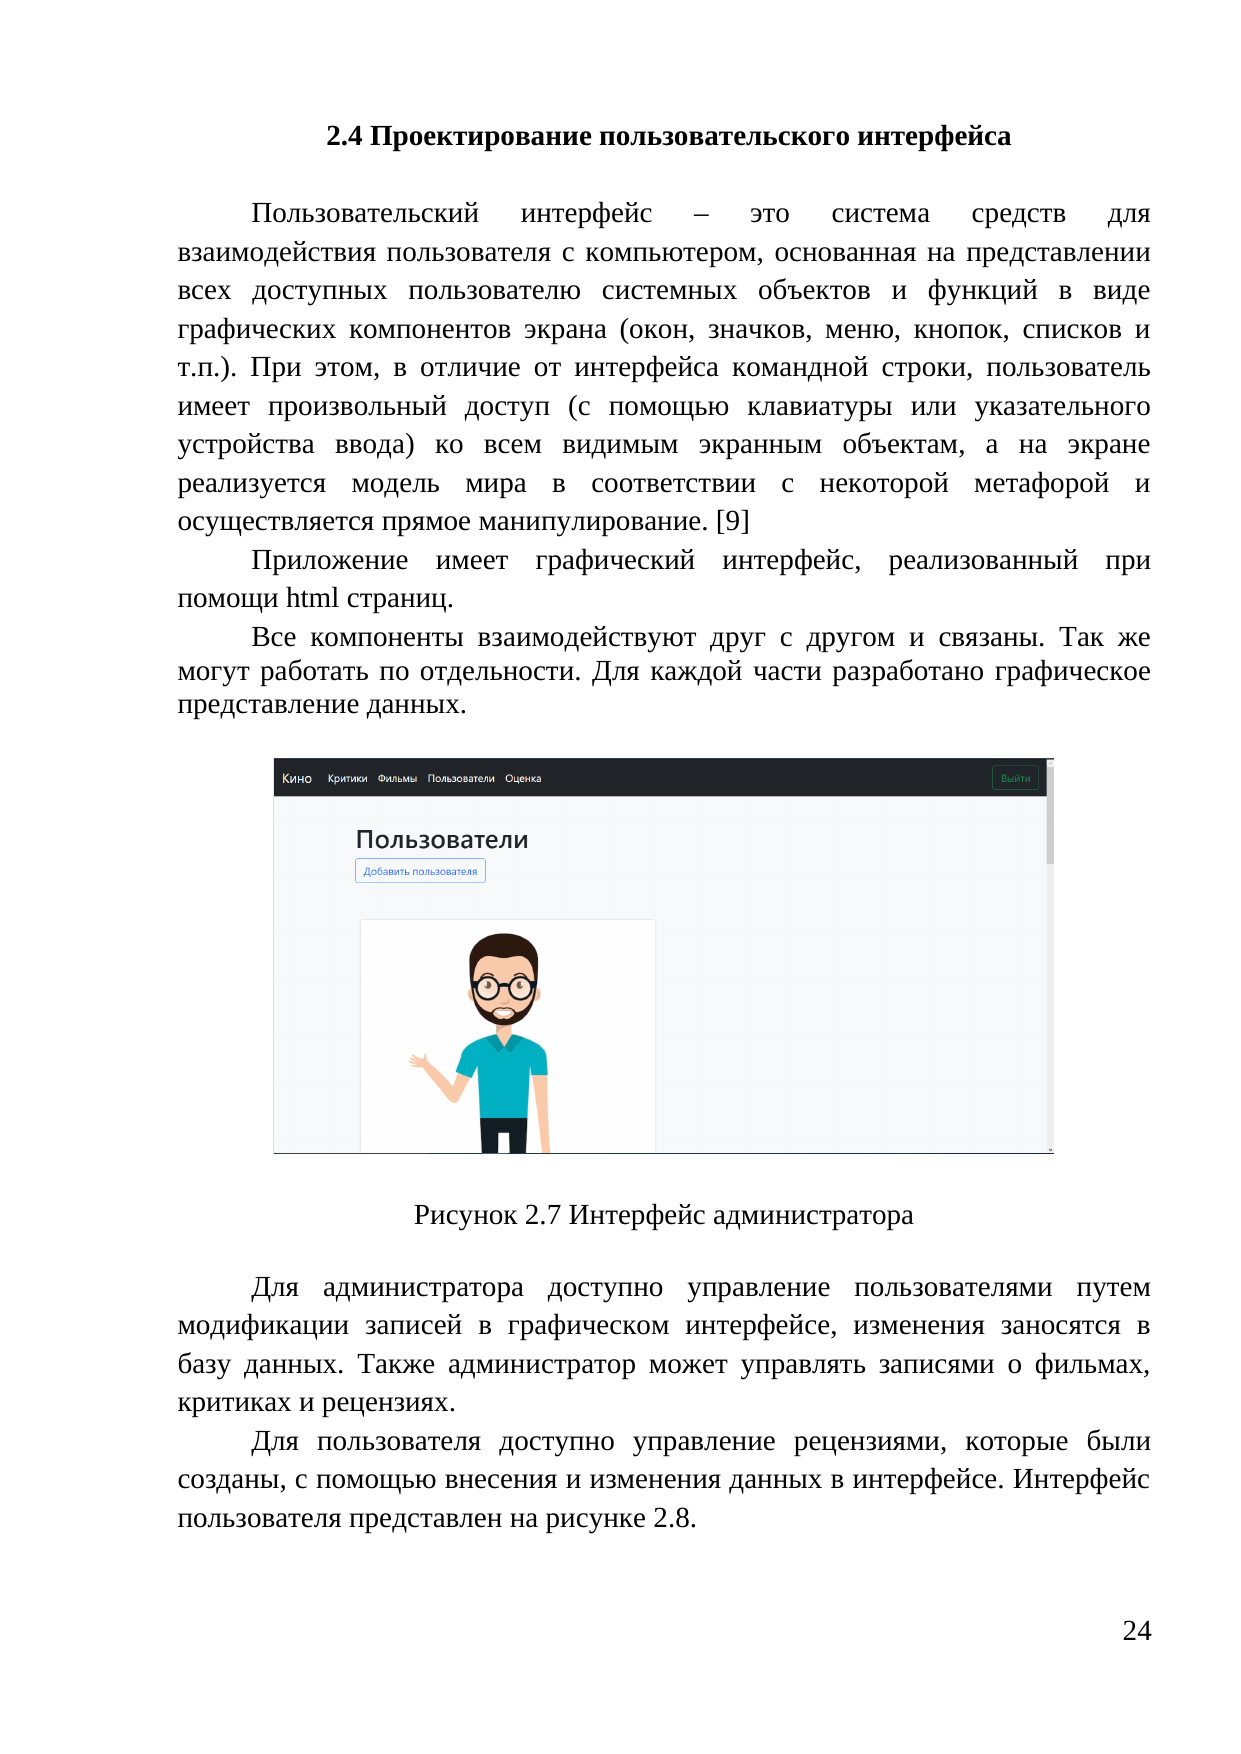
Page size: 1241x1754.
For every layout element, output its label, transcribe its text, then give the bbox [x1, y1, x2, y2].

list Для пользователя доступно управление рецензиями, которые были созданы, с помощью внесения и изменения данных в интерфейсе. Интерфейс пользователя представлен на рисунке 2.8. [177, 1423, 1152, 1534]
text Все компоненты взаимодействуют друг с другом и связаны. Так же могут работать по отдельности. Для каждой части разработано графическое представление данных. [177, 619, 1152, 720]
picture [273, 758, 1054, 1154]
table_header [177, 758, 1151, 1158]
list Для администратора доступно управление пользователями путем модификации записей в графическом интерфейсе, изменения заносятся в базу данных. Также администратор может управлять записями о фильмах, критиках и рецензиях. [177, 1269, 1152, 1418]
list Пользовательский интерфейс – это система средств для взаимодействия пользователя с компьютером, основанная на представлении всех доступных пользователю системных объектов и функций в виде графических компонентов экрана (окон, значков, меню, кнопок, списков и т.п.). При этом, в отличие от интерфейса командной строки, пользователь имеет произвольный доступ (с помощью клавиатуры или указательного устройства ввода) ко всем видимым экранным объектам, а на экране реализуется модель мира в соответствии с некоторой метафорой и осуществляется прямое манипулирование. [9] [177, 195, 1152, 537]
list Проектирование пользовательского интерфейса [252, 118, 1152, 152]
table_cell Рисунок 2.7 Интерфейс администратора [177, 1158, 1151, 1269]
list Приложение имеет графический интерфейс, реализованный при помощи html страниц. [177, 542, 1152, 614]
